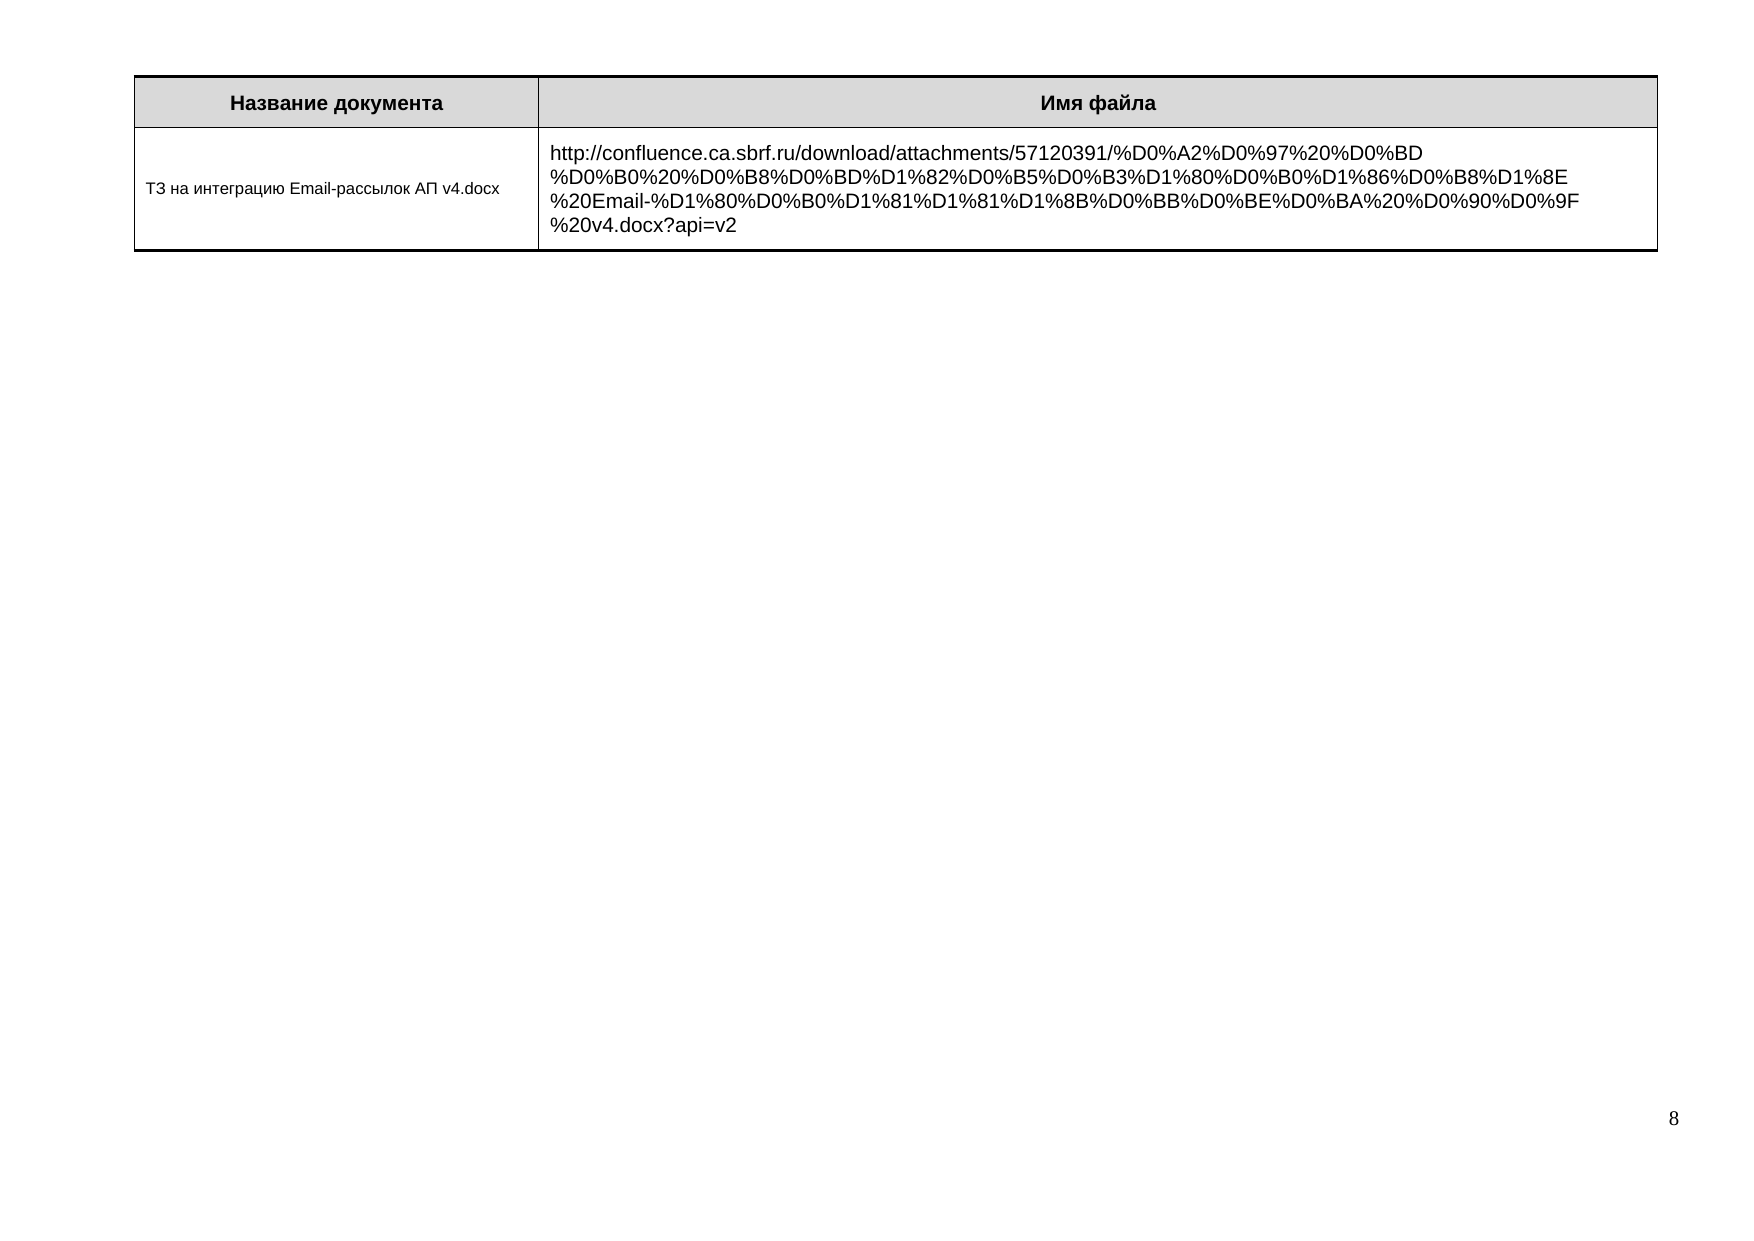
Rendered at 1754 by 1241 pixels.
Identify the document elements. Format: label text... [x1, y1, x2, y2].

table_cell ТЗ на интеграцию Email-рассылок АП v4.docx [135, 128, 538, 249]
table_cell http://confluence.ca.sbrf.ru/download/attachments/57120391/%D0%A2%D0%97%20%D0%BD%D0%B0%20%D0%B8%D0%BD%D1%82%D0%B5%D0%B3%D1%80%D0%B0%D1%86%D0%B8%D1%8E%20Email-%D1%80%D0%B0%D1%81%D1%81%D1%8B%D0%BB%D0%BE%D0%BA%20%D0%90%D0%9F%20v4.docx?api=v2 [539, 128, 1657, 249]
table_header Имя файла [539, 78, 1657, 127]
table_header Название документа [135, 78, 538, 127]
